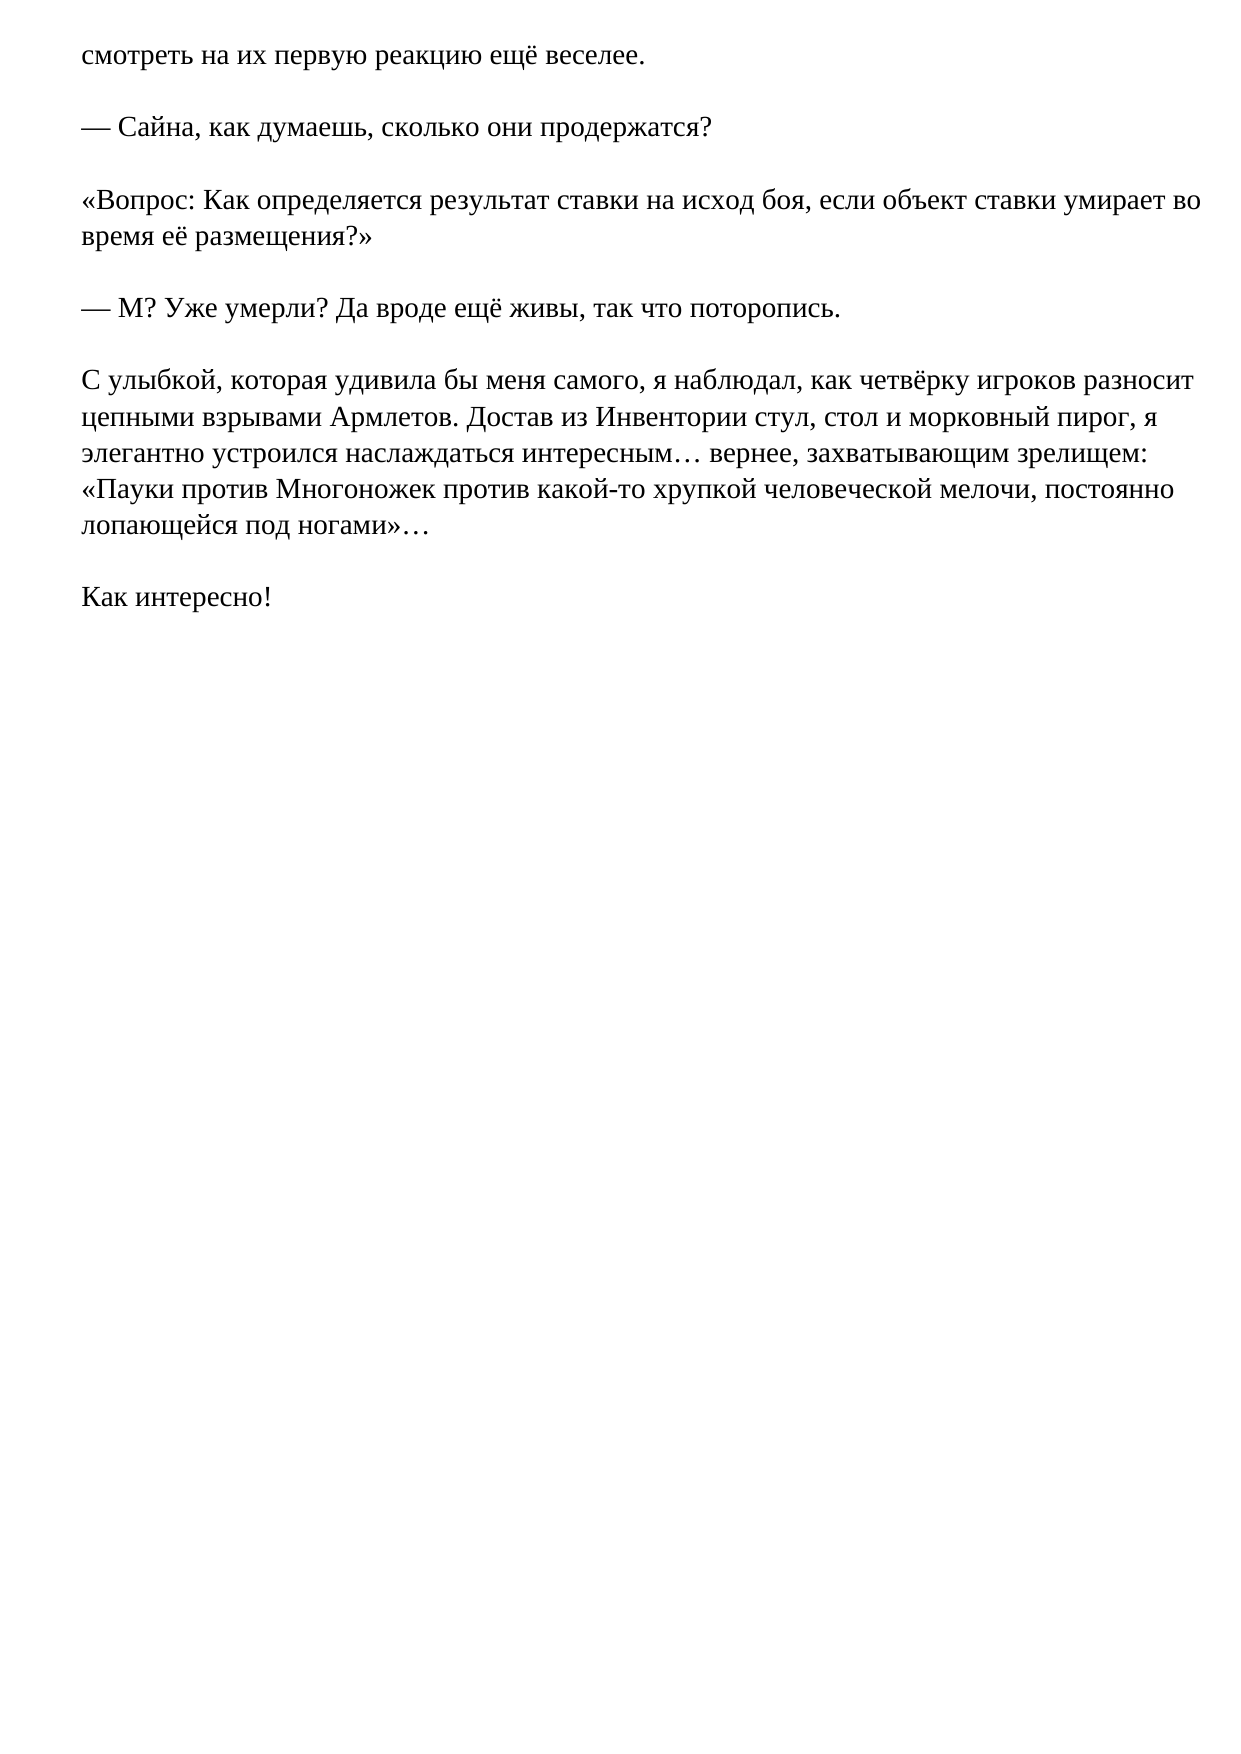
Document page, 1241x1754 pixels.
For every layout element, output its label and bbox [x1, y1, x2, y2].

text [81, 37, 1215, 685]
